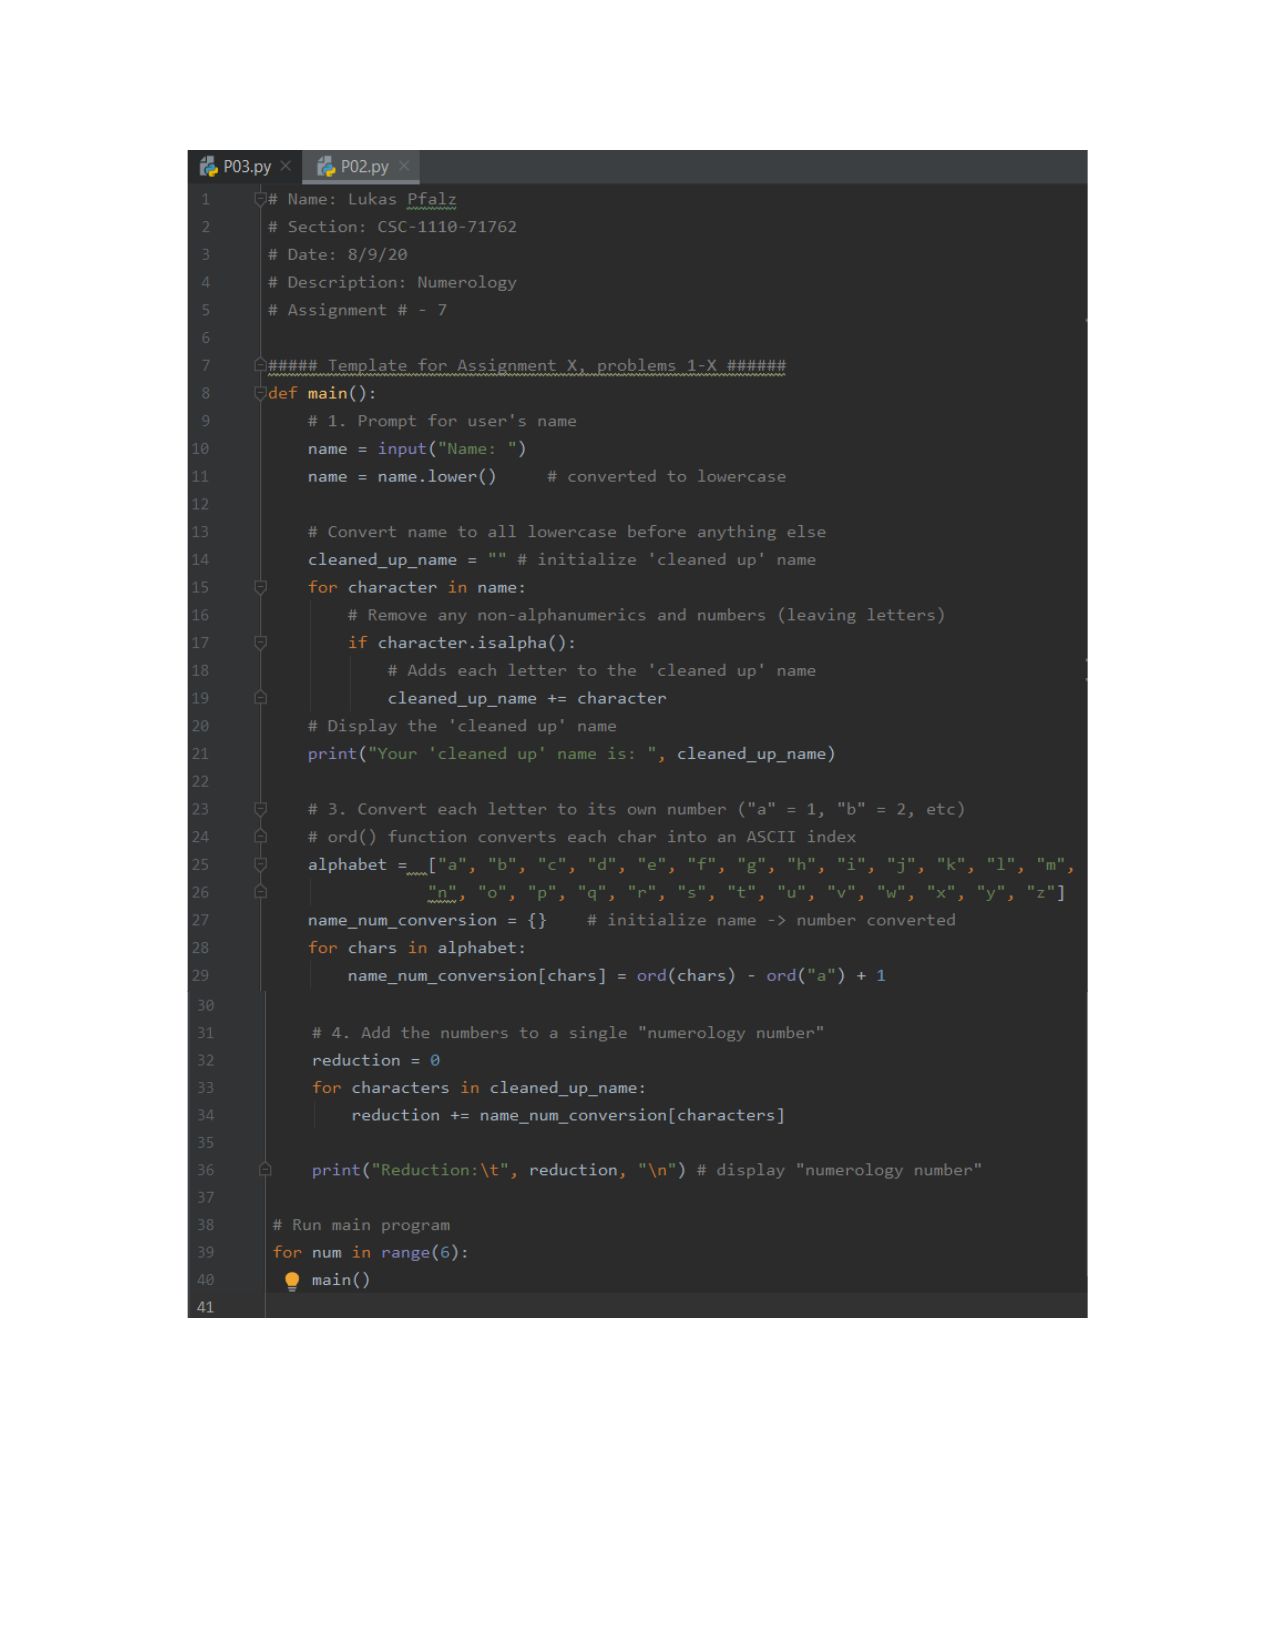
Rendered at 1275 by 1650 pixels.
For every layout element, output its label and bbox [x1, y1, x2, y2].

picture [187, 150, 1088, 1318]
